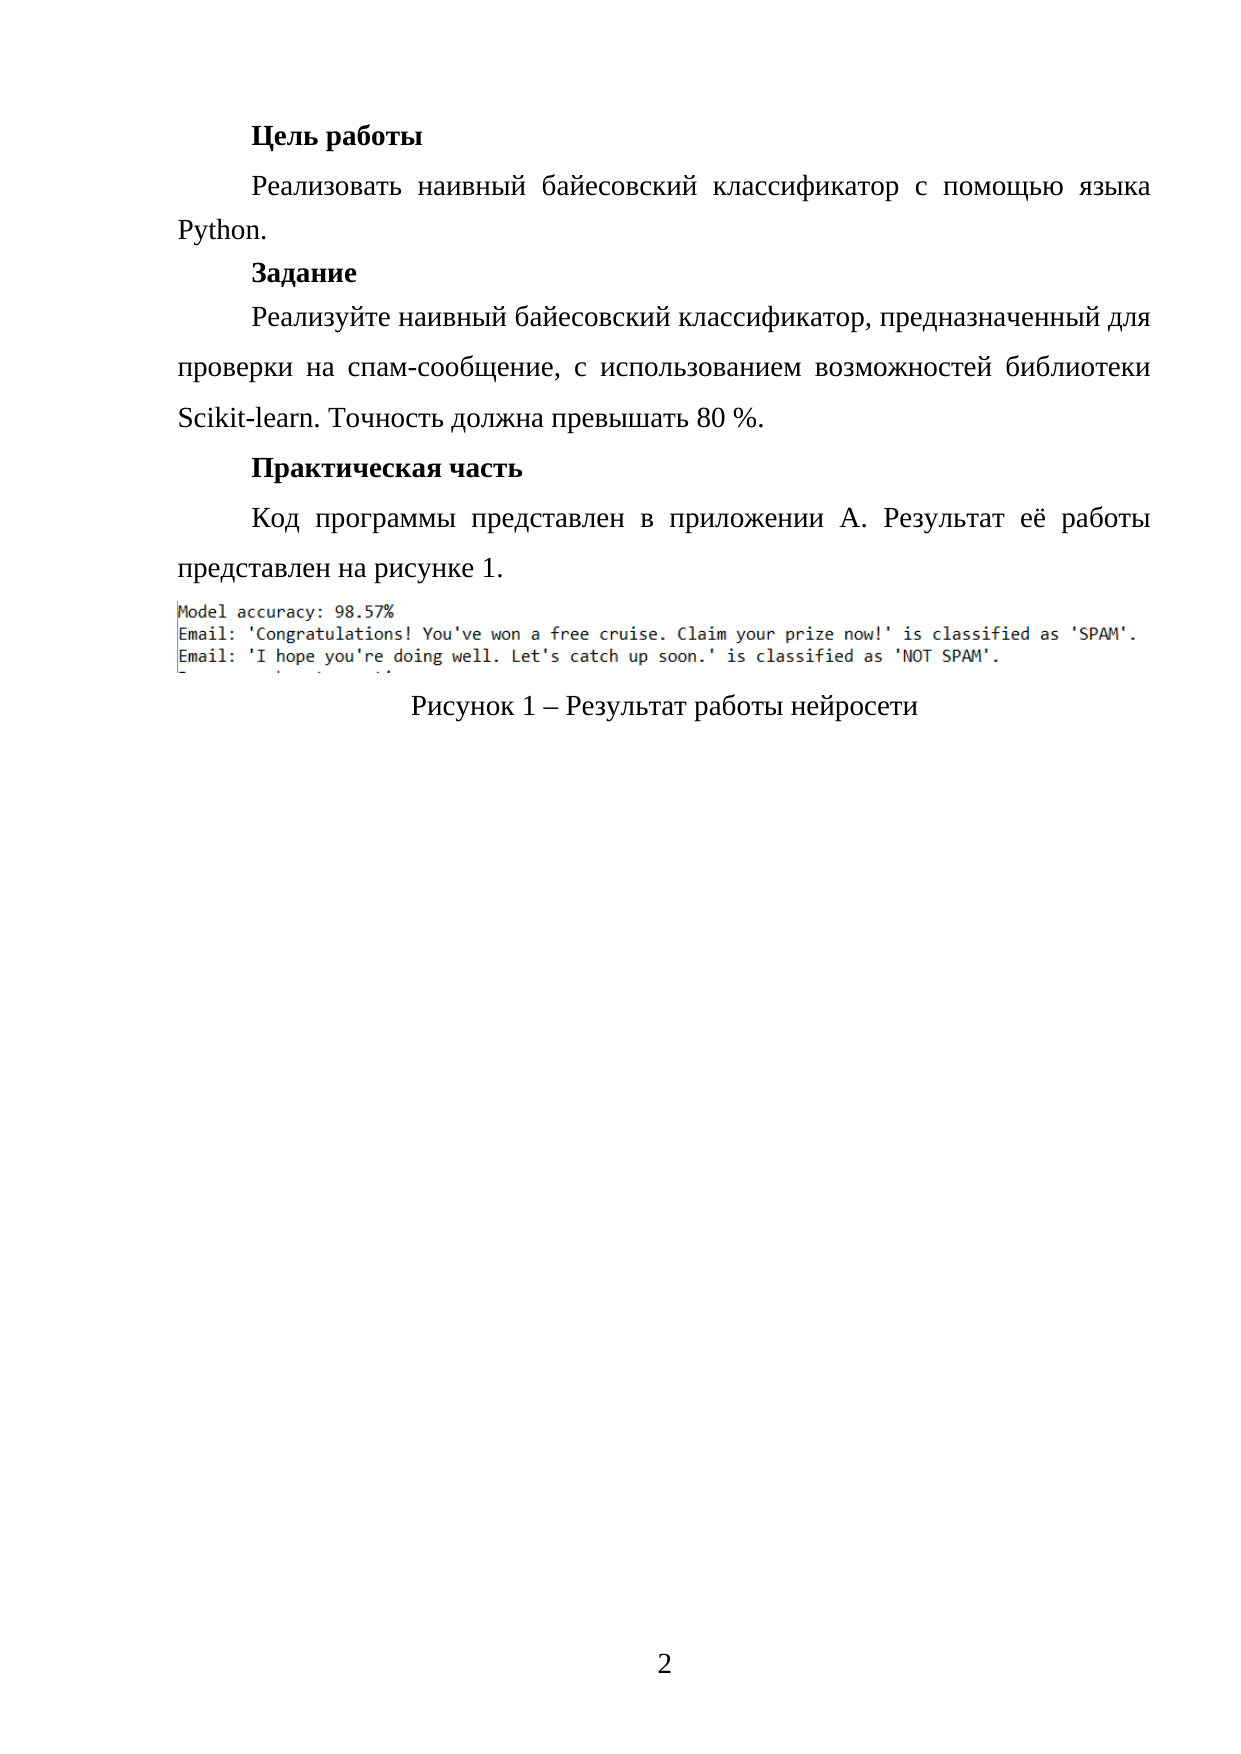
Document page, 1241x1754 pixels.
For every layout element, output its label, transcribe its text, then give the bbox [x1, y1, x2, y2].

text Реализовать наивный байесовский классификатор с помощью языка Python. [177, 168, 1152, 246]
text Рисунок 1 – Результат работы нейросети [177, 688, 1152, 721]
picture [177, 601, 1152, 673]
text Практическая часть [177, 450, 1152, 483]
text Цель работы [177, 118, 1152, 152]
text Реализуйте наивный байесовский классификатор, предназначенный для проверки на спам-сообщение, с использованием возможностей библиотеки Scikit-learn. Точность должна превышать 80 %. [177, 299, 1152, 433]
text Код программы представлен в приложении А. Результат её работы представлен на рисунке 1. [177, 500, 1152, 584]
text Задание [177, 256, 1152, 289]
